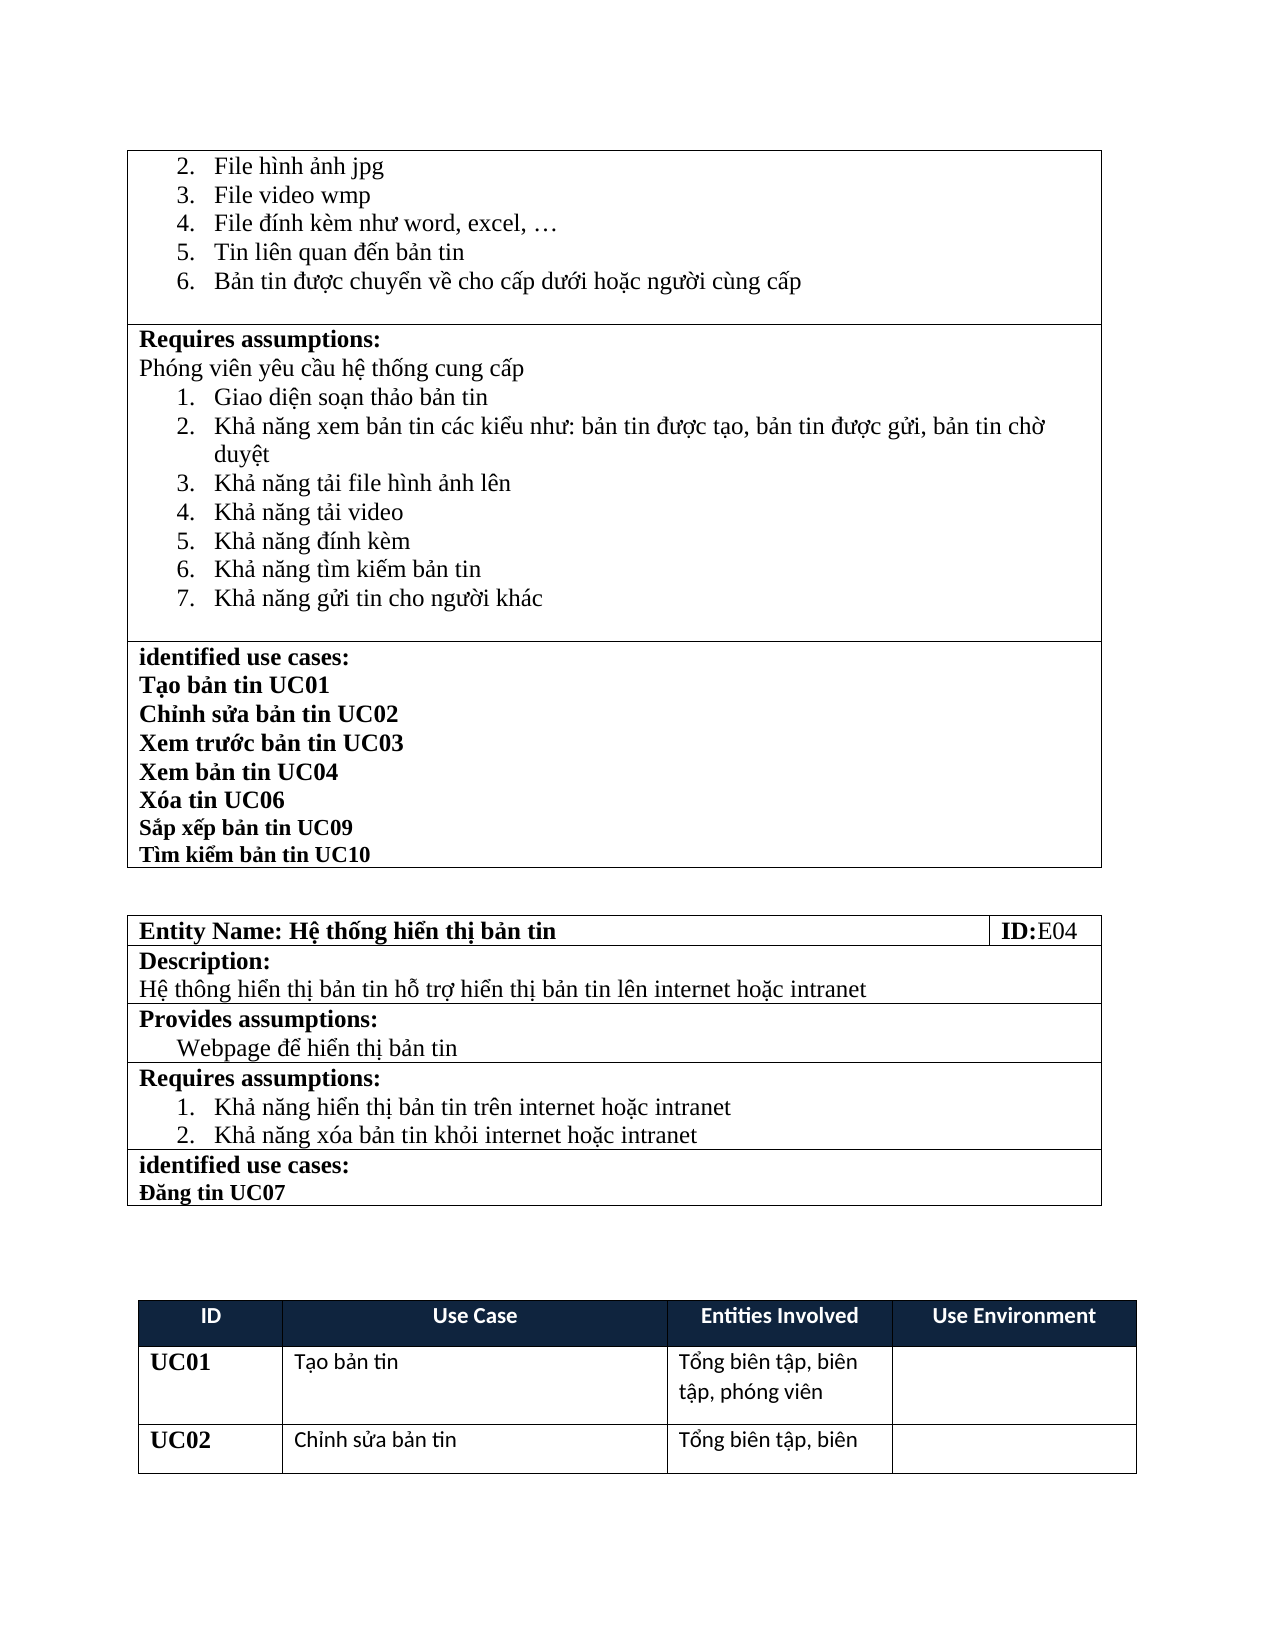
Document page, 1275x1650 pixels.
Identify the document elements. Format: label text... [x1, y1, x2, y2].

table_header Use Environment [893, 1301, 1136, 1346]
table_cell identified use cases: Đăng tin UC07 [128, 1150, 1101, 1205]
table_header Entities Involved [668, 1301, 892, 1346]
table_header ID [139, 1301, 282, 1346]
table_header Use Case [283, 1301, 667, 1346]
table_cell Description: Hệ thông hiển thị bản tin hỗ trợ hiển thị bản tin lên internet hoặc intranet [128, 946, 1101, 1003]
table_cell [893, 1425, 1136, 1472]
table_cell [128, 151, 1101, 323]
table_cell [668, 1425, 892, 1472]
table_cell UC01 [139, 1347, 282, 1424]
table_header Entity Name: Hệ thống hiển thị bản tin [128, 916, 989, 945]
table_header ID:E04 [990, 916, 1101, 945]
table_cell Tổng biên tập, biên tập, phóng viên [668, 1347, 892, 1424]
table_cell UC02 [139, 1425, 282, 1472]
table_cell Chỉnh sửa bản tin [283, 1425, 667, 1472]
table_cell [893, 1347, 1136, 1424]
table_cell Requires assumptions: Khả năng hiển thị bản tin trên internet hoặc intranet Khả năng xóa bản tin khỏi internet hoặc intranet [128, 1063, 1101, 1149]
table_cell identified use cases: Tạo bản tin UC01 Chỉnh sửa bản tin UC02 Xem trước bản tin UC03 Xem bản tin UC04 Xóa tin UC06 Sắp xếp bản tin UC09 Tìm kiểm bản tin UC10 [128, 642, 1101, 867]
table_cell Tạo bản tin [283, 1347, 667, 1424]
table_cell Requires assumptions: Phóng viên yêu cầu hệ thống cung cấp Giao diện soạn thảo bản tin Khả năng xem bản tin các kiểu như: bản tin được tạo, bản tin được gửi, bản tin chờ duyệt Khả năng tải file hình ảnh lên Khả năng tải video Khả năng đính kèm Khả năng tìm kiếm bản tin Khả năng gửi tin cho người khác [128, 325, 1101, 641]
table_cell Provides assumptions: Webpage để hiển thị bản tin [128, 1004, 1101, 1062]
